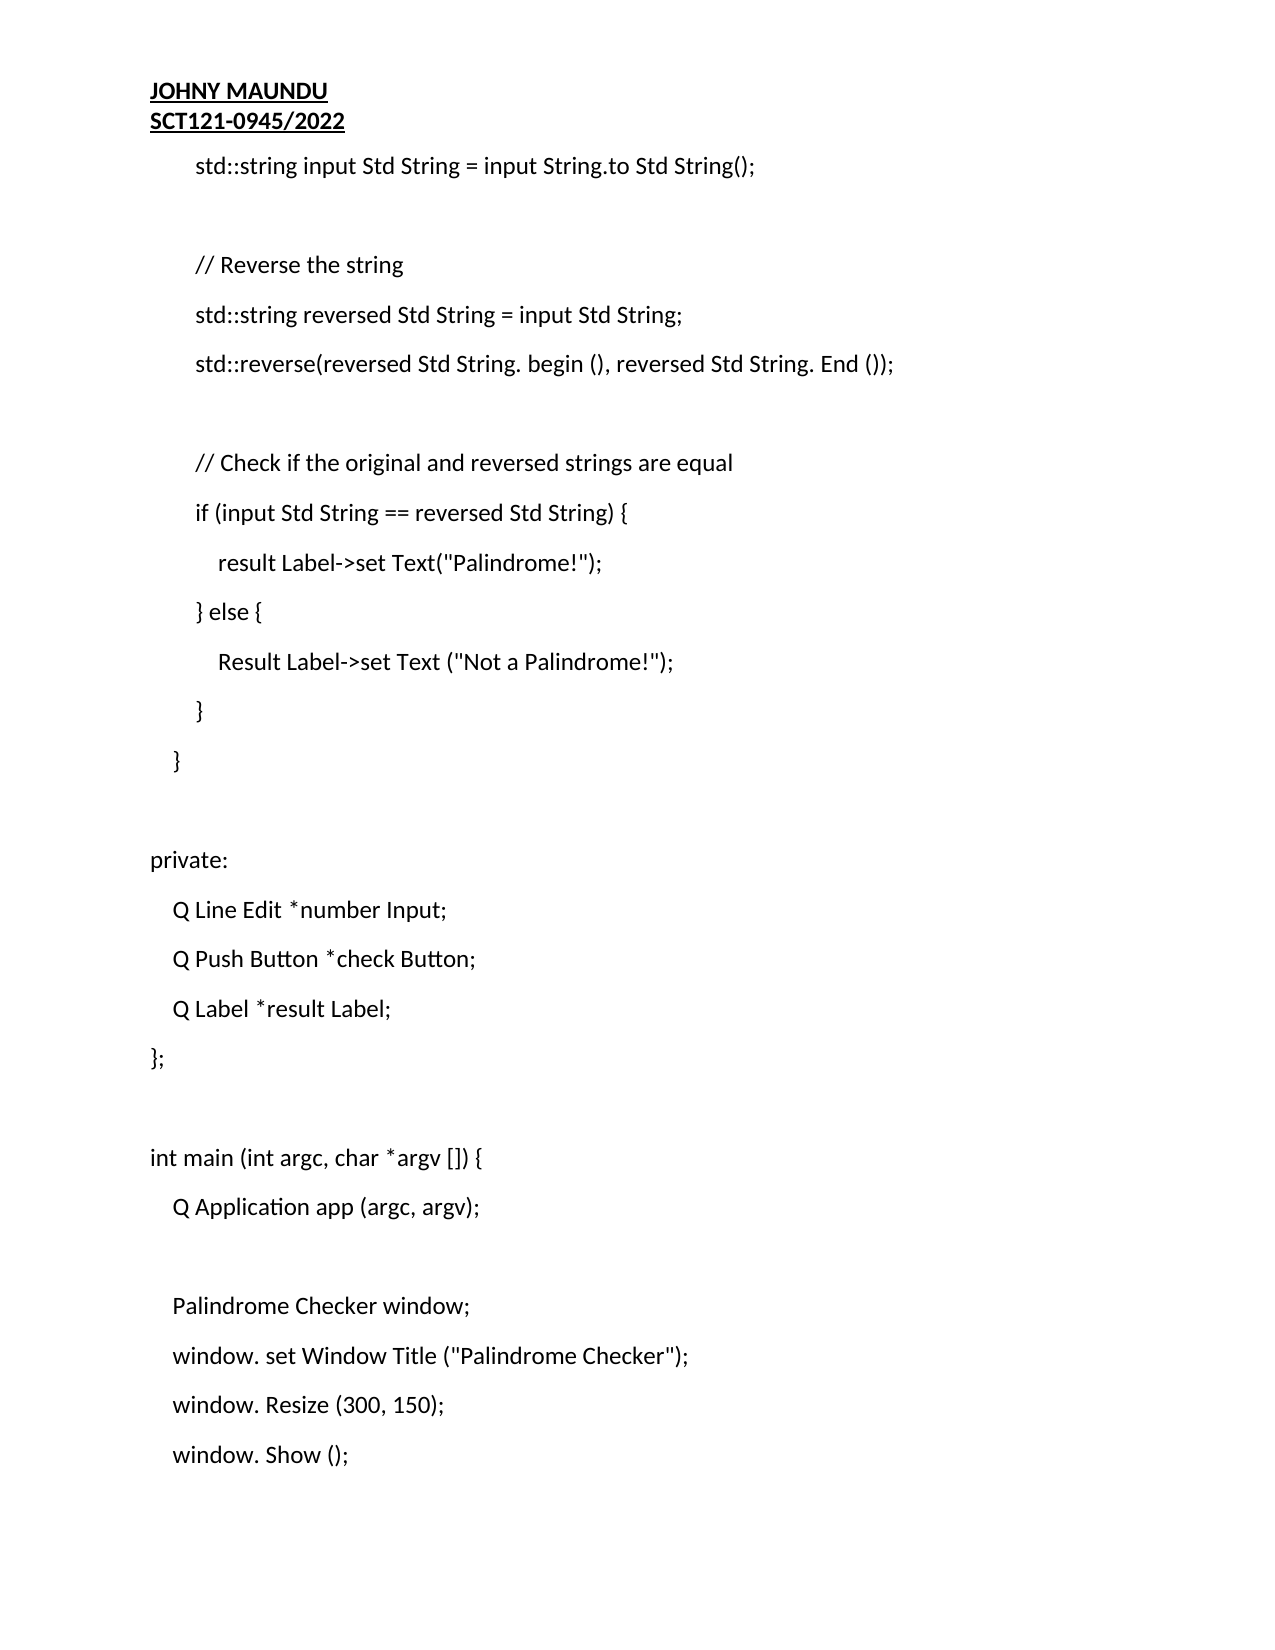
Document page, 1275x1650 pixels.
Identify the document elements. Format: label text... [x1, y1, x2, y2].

text int main (int argc, char *argv []) { [150, 1142, 1125, 1172]
text if (input Std String == reversed Std String) { [150, 497, 1125, 528]
text Q Application app (argc, argv); [150, 1191, 1125, 1222]
text Q Line Edit *number Input; [150, 894, 1125, 924]
text std::string reversed Std String = input Std String; [150, 299, 1125, 329]
text // Reverse the string [150, 249, 1125, 280]
text } [150, 695, 1125, 726]
text Q Push Button *check Button; [150, 943, 1125, 974]
text window. set Window Title ("Palindrome Checker"); [150, 1340, 1125, 1371]
text Q Label *result Label; [150, 993, 1125, 1023]
text window. Show (); [150, 1439, 1125, 1470]
text } [150, 745, 1125, 776]
text std::string input Std String = input String.to Std String(); [150, 150, 1125, 181]
text // Check if the original and reversed strings are equal [150, 447, 1125, 478]
text window. Resize (300, 150); [150, 1389, 1125, 1420]
text std::reverse(reversed Std String. begin (), reversed Std String. End ()); [150, 348, 1125, 379]
text }; [150, 1042, 1125, 1073]
text result Label->set Text("Palindrome!"); [150, 547, 1125, 577]
text } else { [150, 596, 1125, 627]
text Palindrome Checker window; [150, 1290, 1125, 1321]
text private: [150, 844, 1125, 875]
text Result Label->set Text ("Not a Palindrome!"); [150, 646, 1125, 676]
